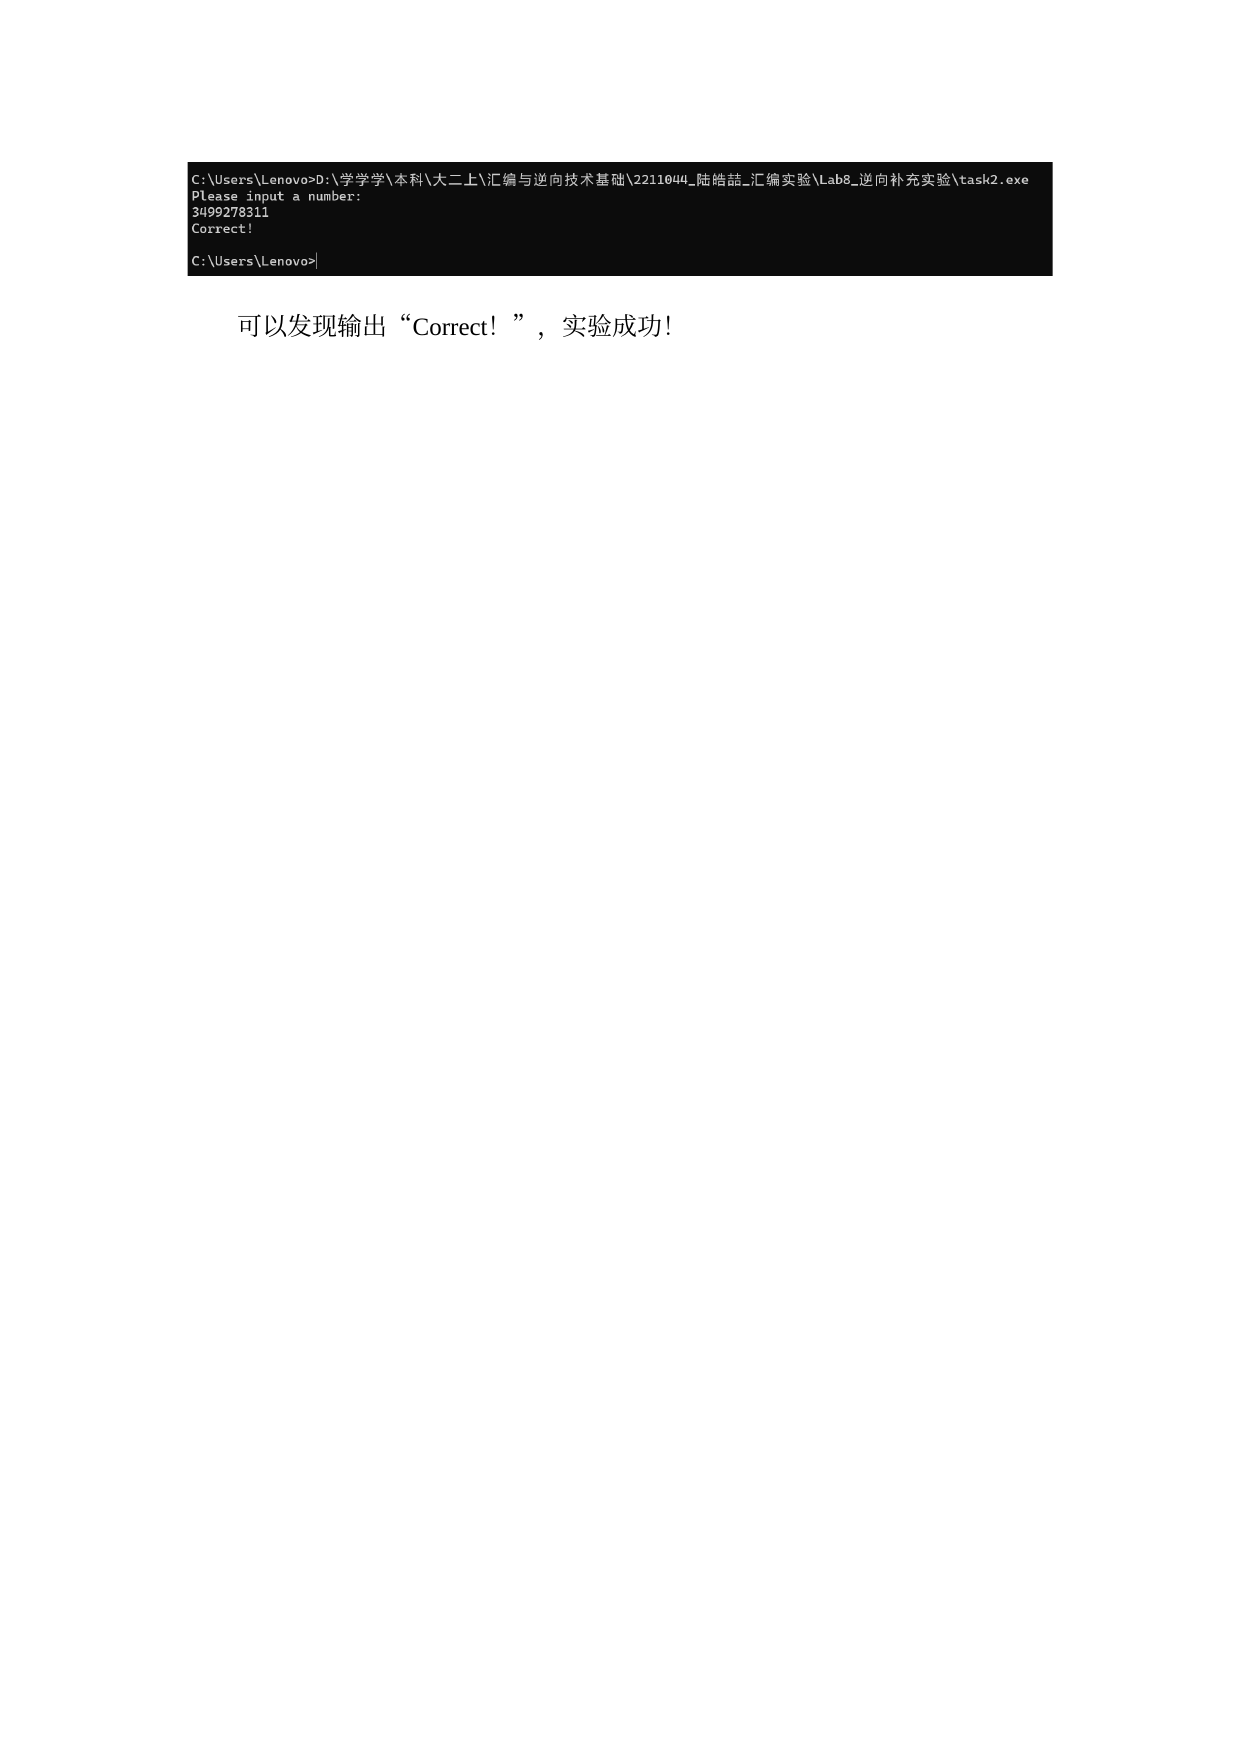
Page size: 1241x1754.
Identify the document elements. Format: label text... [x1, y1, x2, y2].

text 可以发现输出“Correct！”，实验成功！ [187, 292, 1053, 357]
picture [187, 162, 1053, 276]
